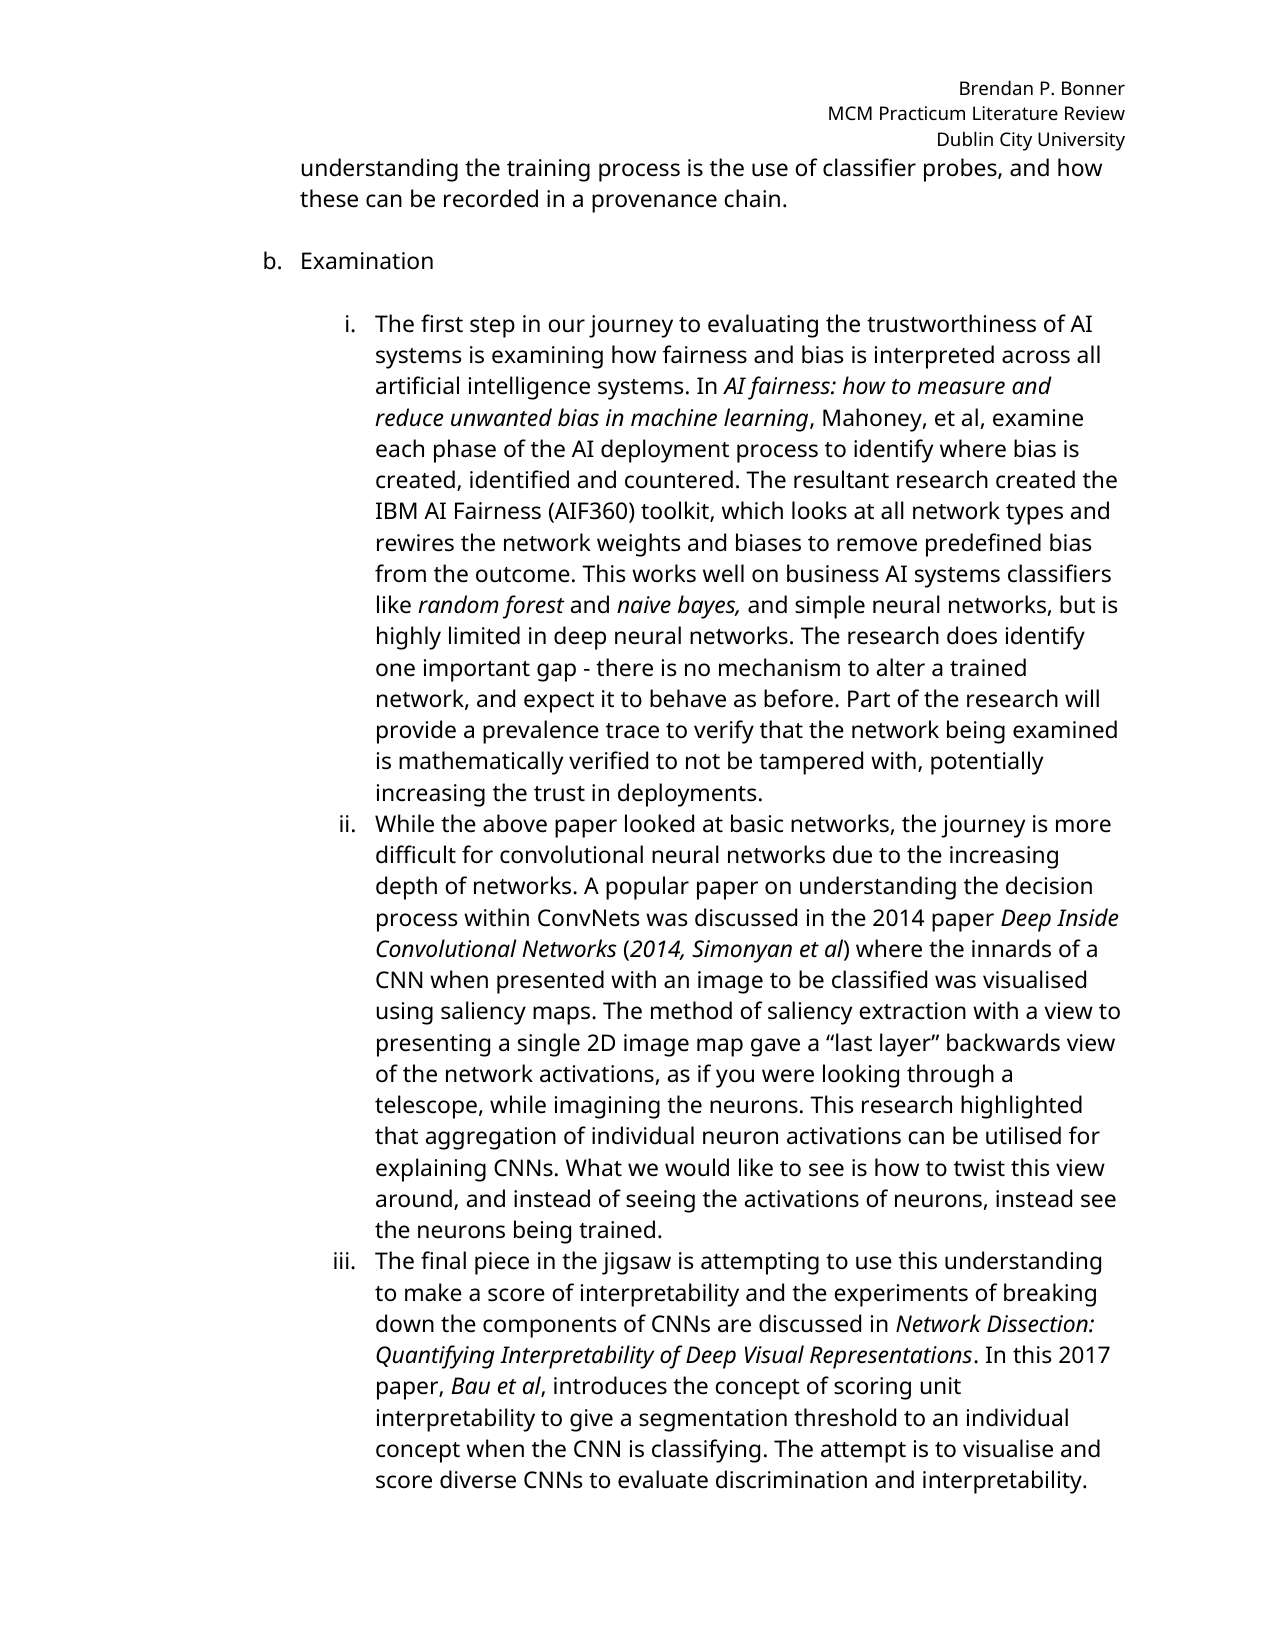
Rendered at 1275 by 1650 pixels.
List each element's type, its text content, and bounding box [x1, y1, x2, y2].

list Examination [262, 245, 1125, 277]
list While the above paper looked at basic networks, the journey is more difficult for convolutional neural networks due to the increasing depth of networks. A popular paper on understanding the decision process within ConvNets was discussed in the 2014 paper Deep Inside Convolutional Networks (2014, Simonyan et al) where the innards of a CNN when presented with an image to be classified was visualised using saliency maps. The method of saliency extraction with a view to presenting a single 2D image map gave a “last layer” backwards view of the network activations, as if you were looking through a telescope, while imagining the neurons. This research highlighted that aggregation of individual neuron activations can be utilised for explaining CNNs. What we would like to see is how to twist this view around, and instead of seeing the activations of neurons, instead see the neurons being trained. [356, 808, 1125, 1245]
list The first step in our journey to evaluating the trustworthiness of AI systems is examining how fairness and bias is interpreted across all artificial intelligence systems. In AI fairness: how to measure and reduce unwanted bias in machine learning, Mahoney, et al, examine each phase of the AI deployment process to identify where bias is created, identified and countered. The resultant research created the IBM AI Fairness (AIF360) toolkit, which looks at all network types and rewires the network weights and biases to remove predefined bias from the outcome. This works well on business AI systems classifiers like random forest and naive bayes, and simple neural networks, but is highly limited in deep neural networks. The research does identify one important gap - there is no mechanism to alter a trained network, and expect it to behave as before. Part of the research will provide a prevalence trace to verify that the network being examined is mathematically verified to not be tampered with, potentially increasing the trust in deployments. [356, 308, 1125, 808]
